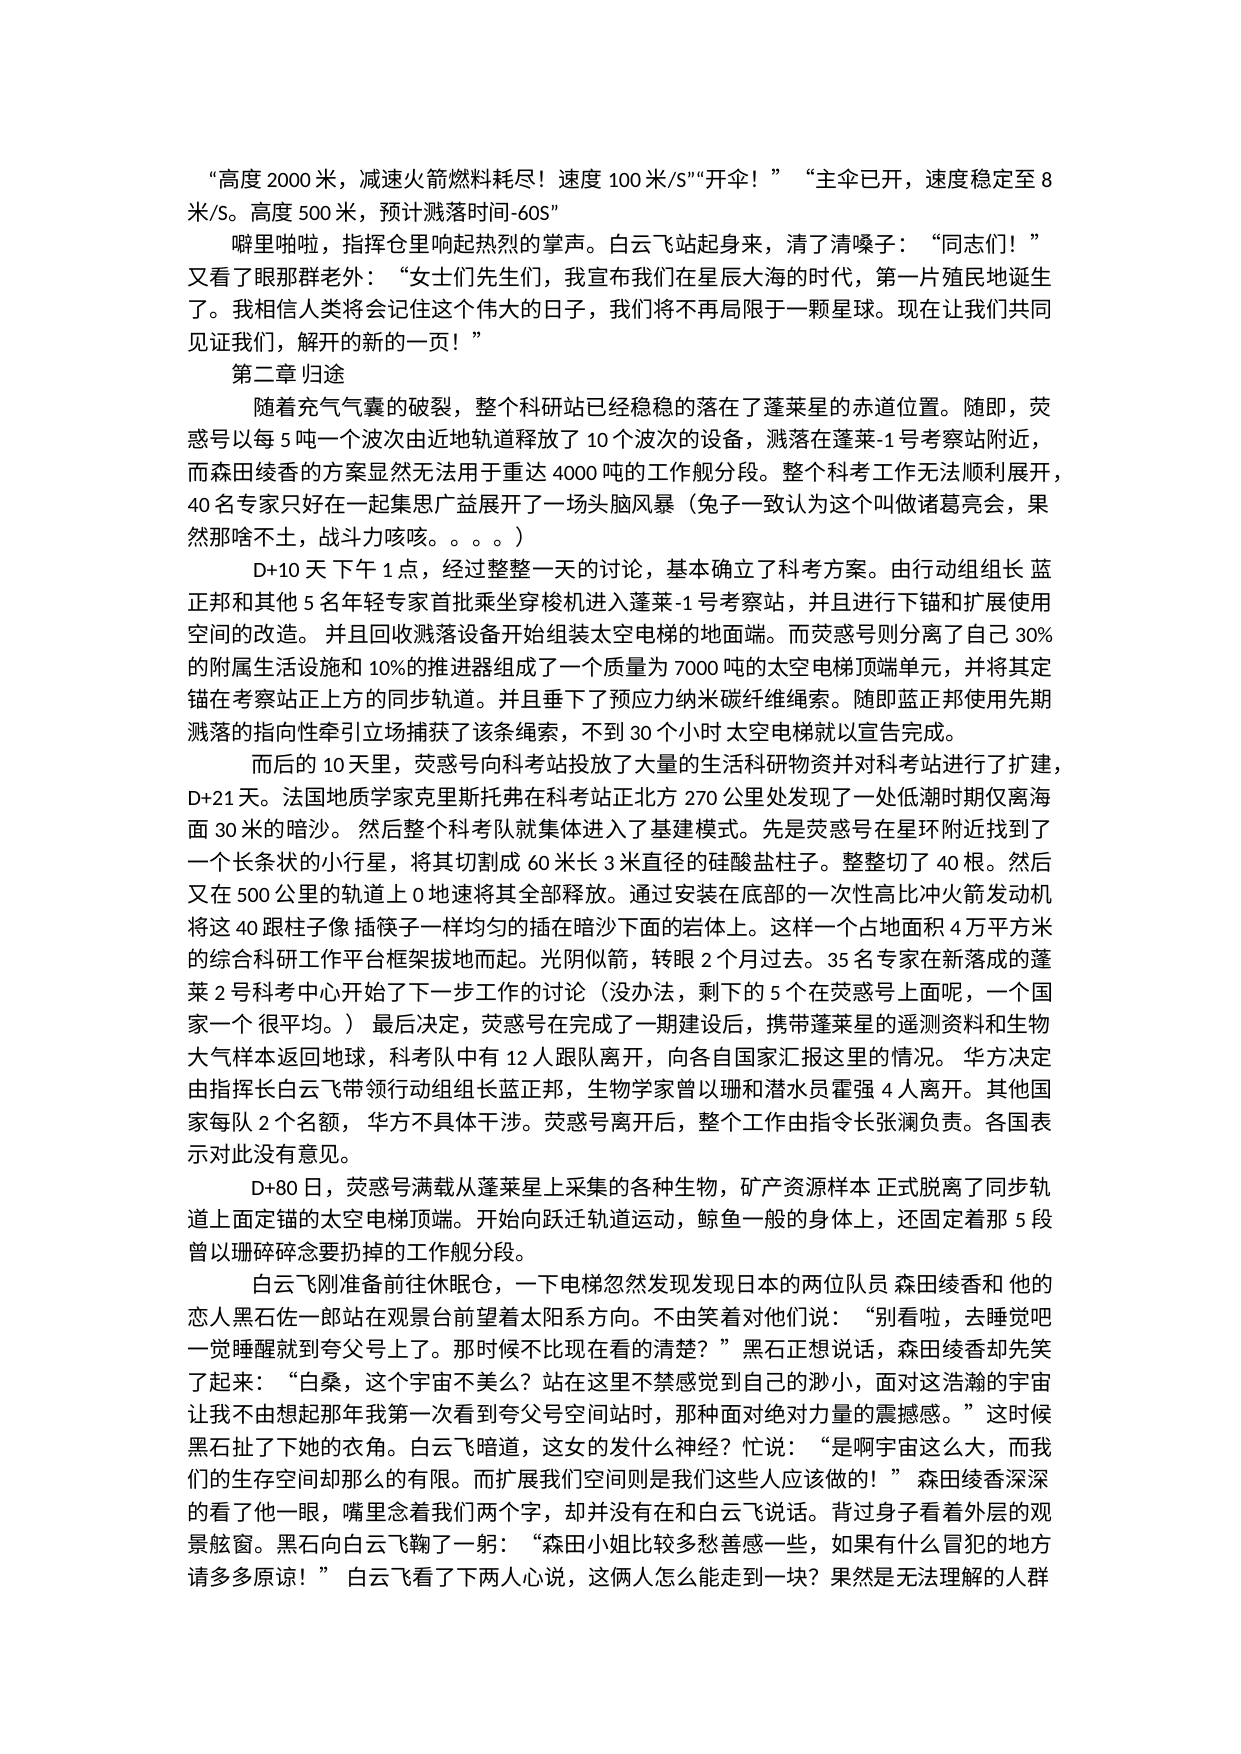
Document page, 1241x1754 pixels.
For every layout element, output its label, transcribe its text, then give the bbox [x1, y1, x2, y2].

text 噼里啪啦，指挥仓里响起热烈的掌声。白云飞站起身来，清了清嗓子：“同志们！”又看了眼那群老外：“女士们先生们，我宣布我们在星辰大海的时代，第一片殖民地诞生了。我相信人类将会记住这个伟大的日子，我们将不再局限于一颗星球。现在让我们共同见证我们，解开的新的一页！” [187, 227, 1053, 357]
text 第二章 归途 [187, 357, 1053, 389]
text D+80日，荧惑号满载从蓬莱星上采集的各种生物，矿产资源样本 正式脱离了同步轨道上面定锚的太空电梯顶端。开始向跃迁轨道运动，鲸鱼一般的身体上，还固定着那5段曾以珊碎碎念要扔掉的工作舰分段。 [187, 1169, 1053, 1267]
text D+10天 下午1点，经过整整一天的讨论，基本确立了科考方案。由行动组组长 蓝正邦和其他5名年轻专家首批乘坐穿梭机进入蓬莱-1号考察站，并且进行下锚和扩展使用空间的改造。 并且回收溅落设备开始组装太空电梯的地面端。而荧惑号则分离了自己30%的附属生活设施和10%的推进器组成了一个质量为7000吨的太空电梯顶端单元，并将其定锚在考察站正上方的同步轨道。并且垂下了预应力纳米碳纤维绳索。随即蓝正邦使用先期溅落的指向性牵引立场捕获了该条绳索，不到30个小时 太空电梯就以宣告完成。 [187, 552, 1053, 747]
text 随着充气气囊的破裂，整个科研站已经稳稳的落在了蓬莱星的赤道位置。随即，荧惑号以每5吨一个波次由近地轨道释放了10个波次的设备，溅落在蓬莱-1号考察站附近，而森田绫香的方案显然无法用于重达4000吨的工作舰分段。整个科考工作无法顺利展开，40名专家只好在一起集思广益展开了一场头脑风暴（兔子一致认为这个叫做诸葛亮会，果然那啥不土，战斗力咳咳。。。。） [187, 389, 1053, 552]
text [187, 1267, 1053, 1592]
text 而后的10天里，荧惑号向科考站投放了大量的生活科研物资并对科考站进行了扩建，D+21天。法国地质学家克里斯托弗在科考站正北方270公里处发现了一处低潮时期仅离海面30米的暗沙。 然后整个科考队就集体进入了基建模式。先是荧惑号在星环附近找到了一个长条状的小行星，将其切割成60米长3米直径的硅酸盐柱子。整整切了40根。然后又在500公里的轨道上0地速将其全部释放。通过安装在底部的一次性高比冲火箭发动机 将这40跟柱子像 插筷子一样均匀的插在暗沙下面的岩体上。这样一个占地面积4万平方米的综合科研工作平台框架拔地而起。光阴似箭，转眼2个月过去。35名专家在新落成的蓬莱2号科考中心开始了下一步工作的讨论（没办法，剩下的5个在荧惑号上面呢，一个国家一个 很平均。） 最后决定，荧惑号在完成了一期建设后，携带蓬莱星的遥测资料和生物大气样本返回地球，科考队中有12人跟队离开，向各自国家汇报这里的情况。 华方决定由指挥长白云飞带领行动组组长蓝正邦，生物学家曾以珊和潜水员霍强4人离开。其他国家每队2个名额， 华方不具体干涉。荧惑号离开后，整个工作由指令长张澜负责。各国表示对此没有意见。 [187, 747, 1053, 1169]
text “高度2000米，减速火箭燃料耗尽！速度100米/S”“开伞！”“主伞已开，速度稳定至8米/S。高度500米，预计溅落时间-60S” [187, 162, 1053, 227]
